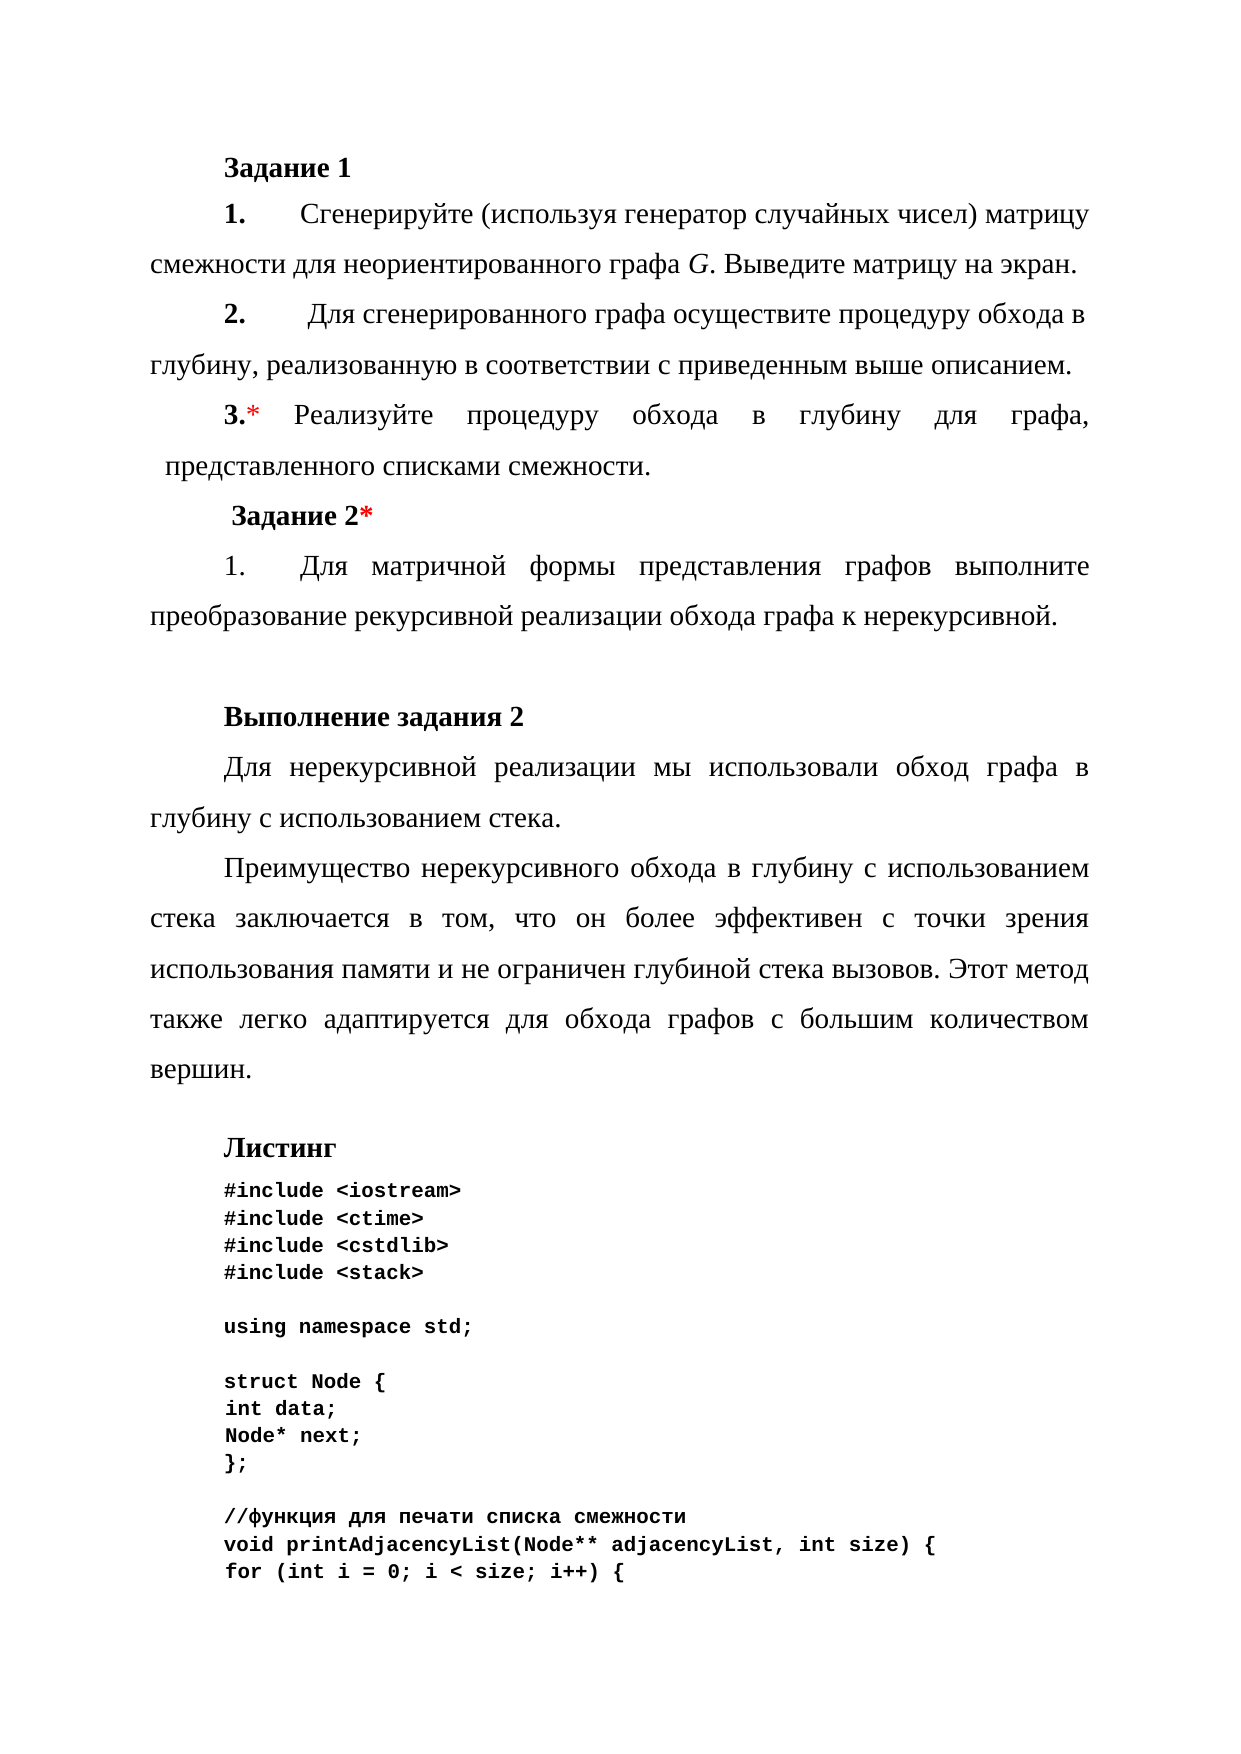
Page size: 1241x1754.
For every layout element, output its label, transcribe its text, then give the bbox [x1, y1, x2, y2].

text #include <ctime> [150, 1207, 1090, 1231]
text #include <cstdlib> [150, 1235, 1090, 1258]
text Выполнение задания 2 [150, 699, 1090, 733]
text Преимущество нерекурсивного обхода в глубину с использованием стека заключается в том, что он более эффективен с точки зрения использования памяти и не ограничен глубиной стека вызовов. Этот метод также легко адаптируется для обхода графов с большим количеством вершин. [150, 850, 1090, 1085]
text Задание 1 [150, 150, 1090, 183]
text //функция для печати списка смежности [150, 1507, 1090, 1530]
text #include <stack> [150, 1262, 1090, 1286]
list Для матричной формы представления графов выполните преобразование рекурсивной реализации обхода графа к нерекурсивной. [150, 548, 1090, 632]
text #include <iostream> [150, 1180, 1090, 1204]
text 3.* Реализуйте процедуру обхода в глубину для графа, представленного списками смежности. [165, 397, 1090, 481]
text Для нерекурсивной реализации мы использовали обход графа в глубину с использованием стека. [150, 749, 1090, 833]
text struct Node { [150, 1371, 1090, 1394]
text }; [150, 1452, 1090, 1476]
list Сгенерируйте (используя генератор случайных чисел) матрицу смежности для неориентированного графа G. Выведите матрицу на экран. [150, 196, 1090, 280]
text Node* next; [150, 1425, 1090, 1449]
text Листинг [150, 1130, 1090, 1163]
text using namespace std; [150, 1316, 1090, 1340]
text void printAdjacencyList(Node** adjacencyList, int size) { [150, 1534, 1090, 1557]
text for (int i = 0; i < size; i++) { [150, 1561, 1090, 1584]
list Для сгенерированного графа осуществите процедуру обхода в глубину, реализованную в соответствии с приведенным выше описанием. [150, 297, 1090, 381]
text int data; [150, 1398, 1090, 1421]
text Задание 2* [165, 498, 1090, 531]
